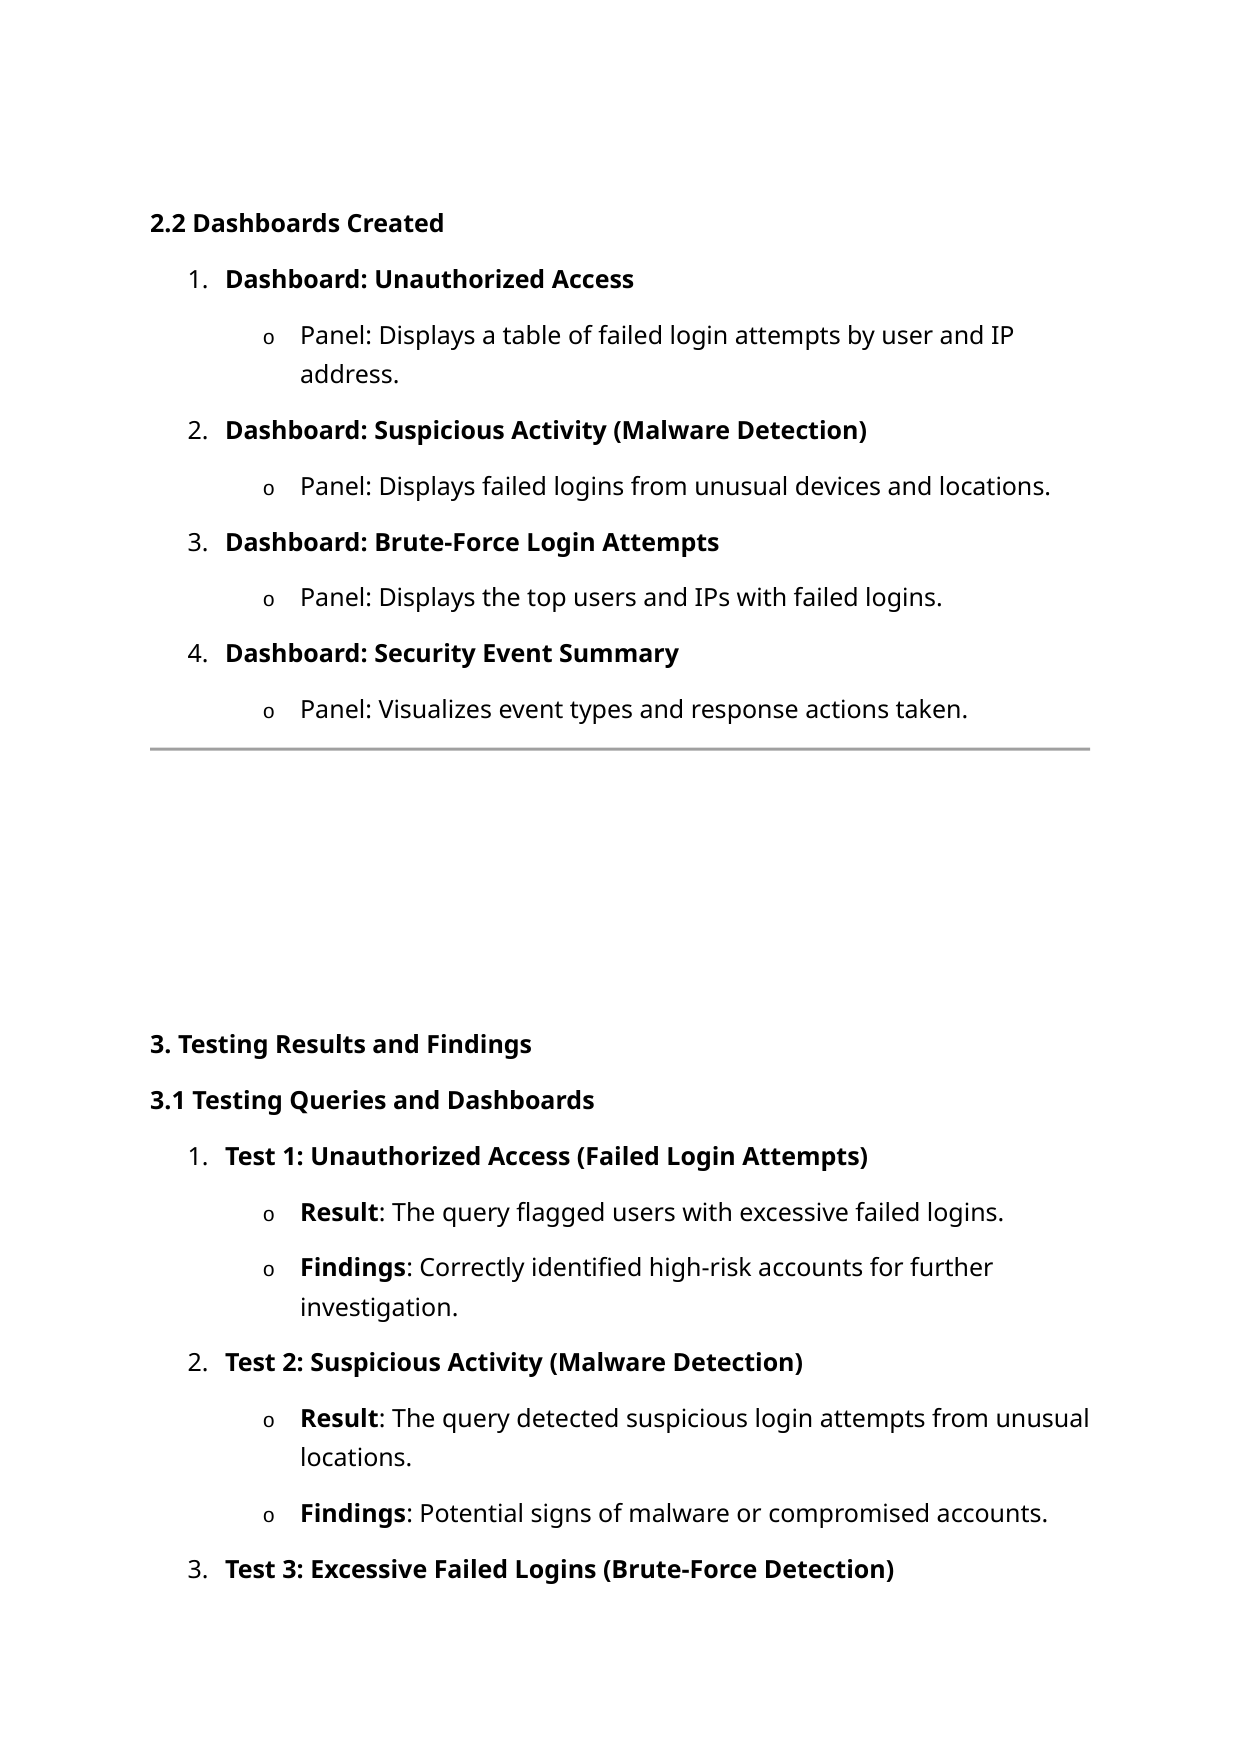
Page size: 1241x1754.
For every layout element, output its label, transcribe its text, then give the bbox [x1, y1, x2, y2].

text 2.2 Dashboards Created [150, 206, 1090, 240]
list Findings: Correctly identified high-risk accounts for further investigation. [262, 1250, 1090, 1323]
list Dashboard: Security Event Summary [187, 636, 1090, 670]
list Panel: Visualizes event types and response actions taken. [262, 692, 1090, 726]
list Test 2: Suspicious Activity (Malware Detection) [187, 1345, 1090, 1379]
list Panel: Displays a table of failed login attempts by user and IP address. [262, 317, 1090, 391]
list Result: The query flagged users with excessive failed logins. [262, 1194, 1090, 1228]
list Findings: Potential signs of malware or compromised accounts. [262, 1496, 1090, 1530]
list Result: The query detected suspicious login attempts from unusual locations. [262, 1401, 1090, 1474]
list Dashboard: Brute-Force Login Attempts [187, 524, 1090, 558]
list Dashboard: Suspicious Activity (Malware Detection) [187, 412, 1090, 447]
text 3.1 Testing Queries and Dashboards [150, 1082, 1090, 1117]
list Test 1: Unauthorized Access (Failed Login Attempts) [187, 1138, 1090, 1172]
list Panel: Displays failed logins from unusual devices and locations. [262, 468, 1090, 502]
list Panel: Displays the top users and IPs with failed logins. [262, 580, 1090, 614]
list Dashboard: Unauthorized Access [187, 262, 1090, 296]
text 3. Testing Results and Findings [150, 1027, 1090, 1061]
list Test 3: Excessive Failed Logins (Brute-Force Detection) [187, 1552, 1090, 1586]
